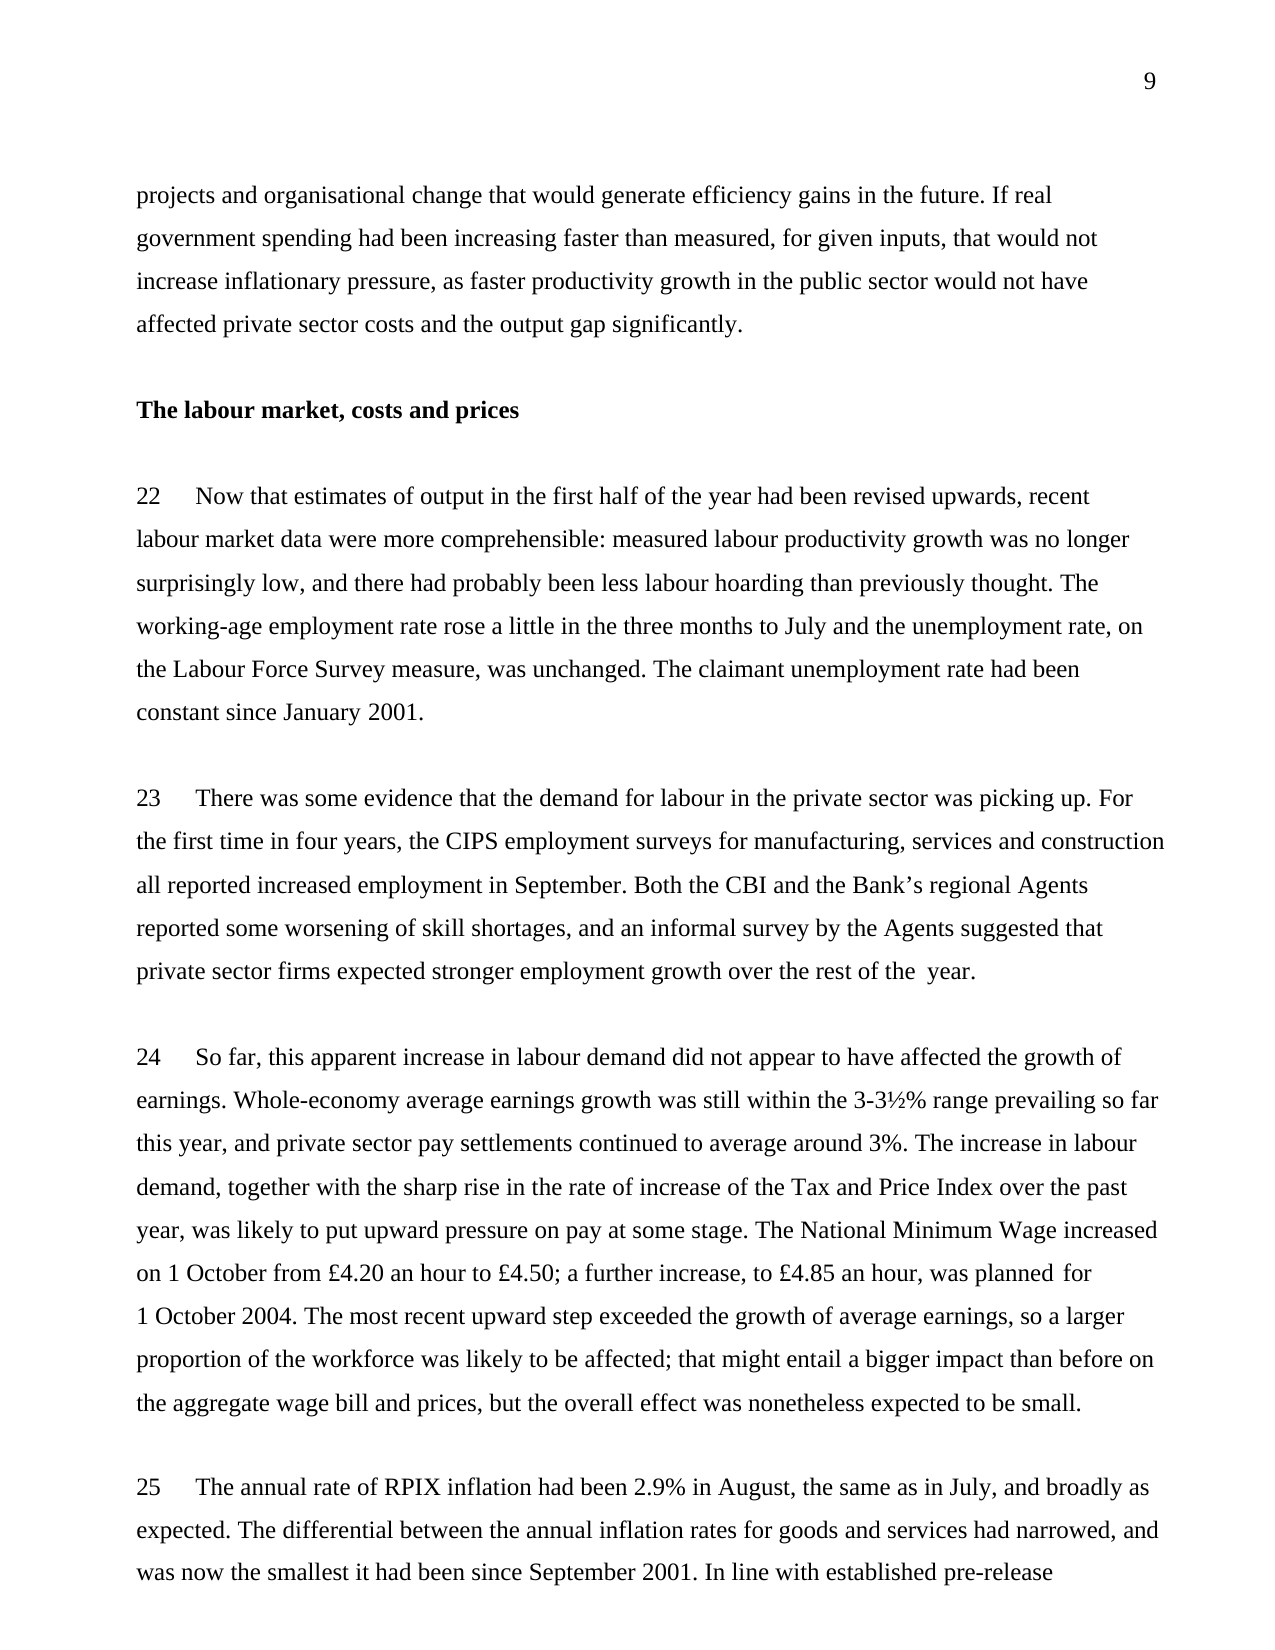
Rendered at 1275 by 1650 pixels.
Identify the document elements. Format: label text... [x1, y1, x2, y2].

text projects and organisational change that would generate efficiency gains in the future. If real government spending had been increasing faster than measured, for given inputs, that would not increase inflationary pressure, as faster productivity growth in the public sector would not have affected private sector costs and the output gap significantly. [136, 180, 1099, 338]
list There was some evidence that the demand for labour in the private sector was picking up. For the first time in four years, the CIPS employment surveys for manufacturing, services and construction all reported increased employment in September. Both the CBI and the Bank’s regional Agents reported some worsening of skill shortages, and an informal survey by the Agents suggested that private sector firms expected stronger employment growth over the rest of the year. [136, 783, 1167, 985]
text 1 October 2004. The most recent upward step exceeded the growth of average earnings, so a larger proportion of the workforce was likely to be affected; that might entail a bigger impact than before on the aggregate wage bill and prices, but the overall effect was nonetheless expected to be small. [136, 1301, 1181, 1416]
subtitle The labour market, costs and prices [136, 395, 1181, 424]
list Now that estimates of output in the first half of the year had been revised upwards, recent labour market data were more comprehensible: measured labour productivity growth was no longer surprisingly low, and there had probably been less labour hoarding than previously thought. The working-age employment rate rose a little in the three months to July and the unemployment rate, on the Labour Force Survey measure, was unchanged. The claimant unemployment rate had been constant since January 2001. [136, 481, 1158, 726]
list The annual rate of RPIX inflation had been 2.9% in August, the same as in July, and broadly as expected. The differential between the annual inflation rates for goods and services had narrowed, and was now the smallest it had been since September 2001. In line with established pre-release [136, 1472, 1163, 1586]
list So far, this apparent increase in labour demand did not appear to have affected the growth of earnings. Whole-economy average earnings growth was still within the 3-3½% range prevailing so far this year, and private sector pay settlements continued to average around 3%. The increase in labour demand, together with the sharp rise in the rate of increase of the Tax and Price Index over the past year, was likely to put upward pressure on pay at some stage. The National Minimum Wage increased on 1 October from £4.20 an hour to £4.50; a further increase, to £4.85 an hour, was planned for [136, 1042, 1166, 1287]
